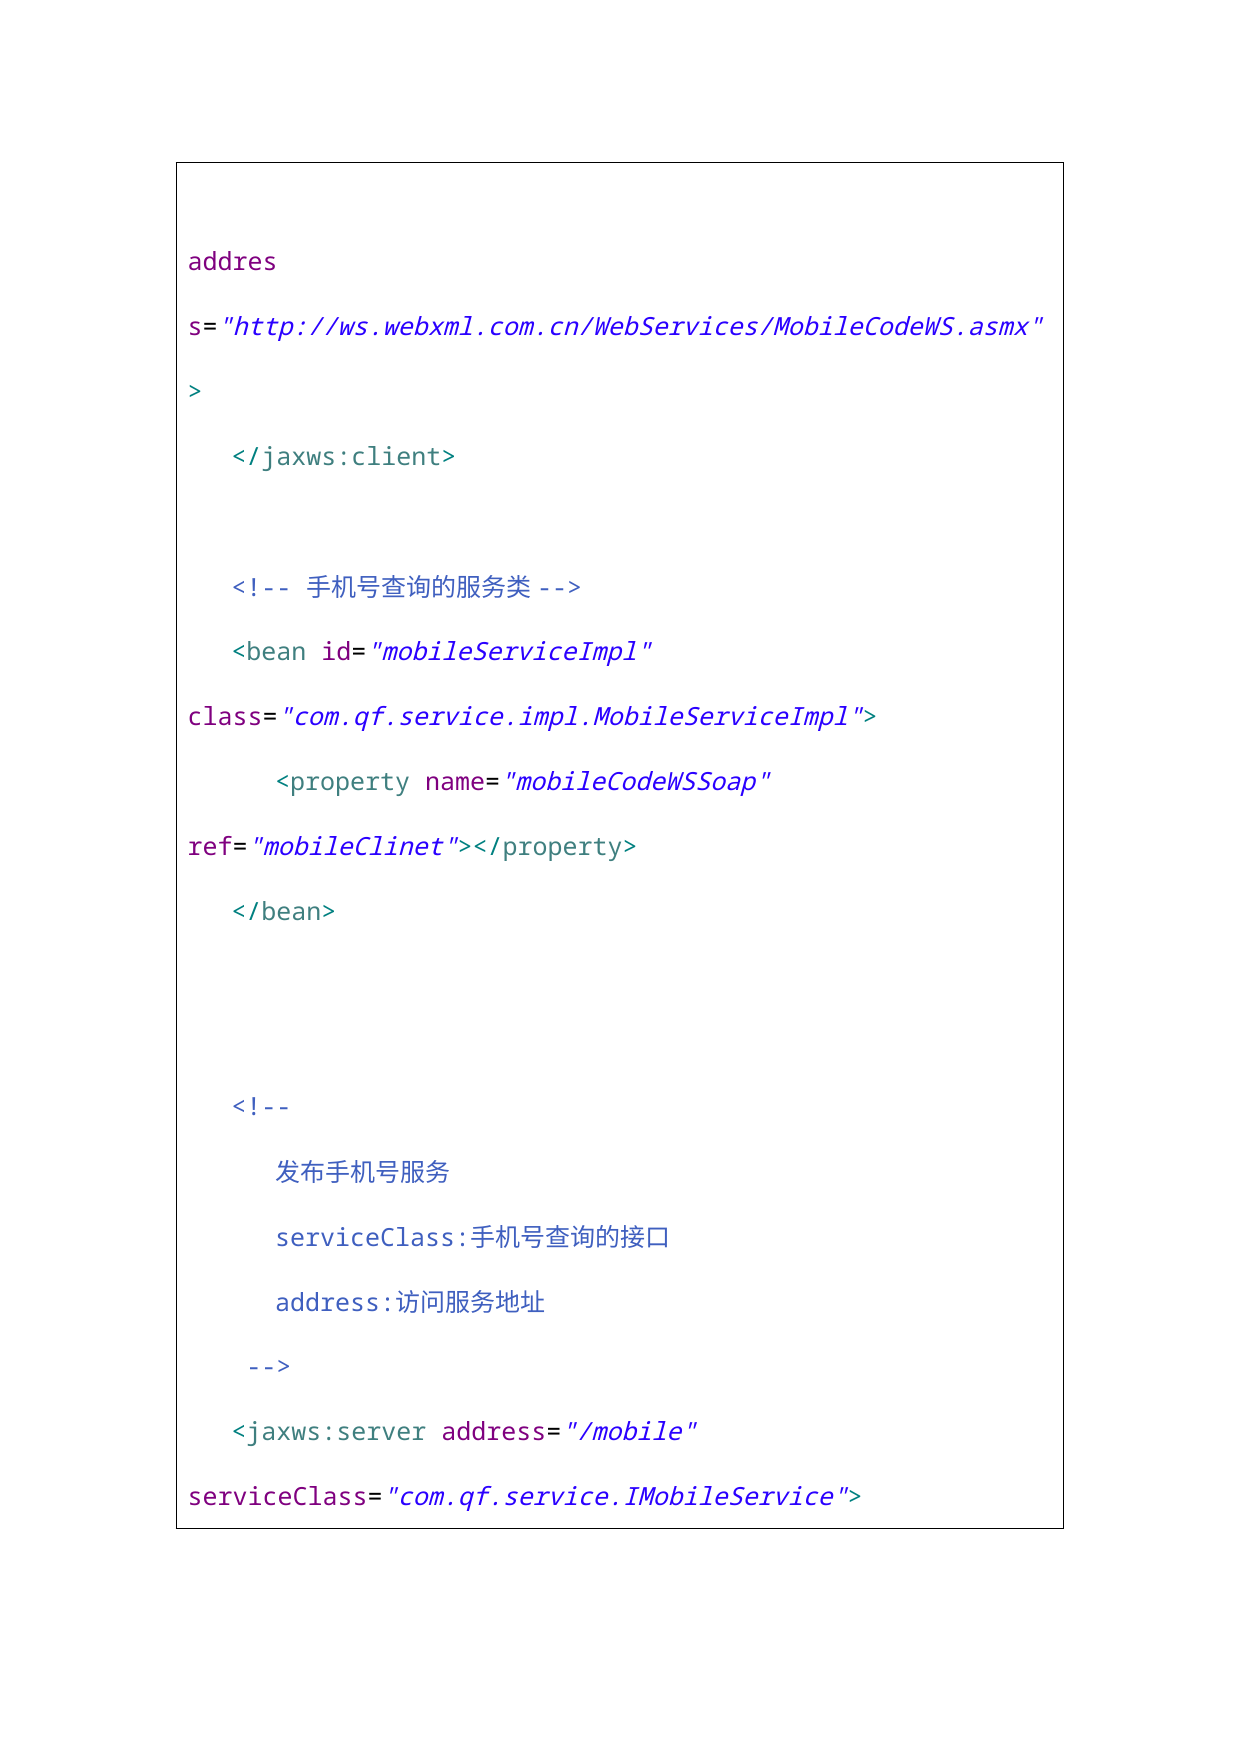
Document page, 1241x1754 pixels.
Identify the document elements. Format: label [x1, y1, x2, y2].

table_header [177, 163, 1063, 1528]
